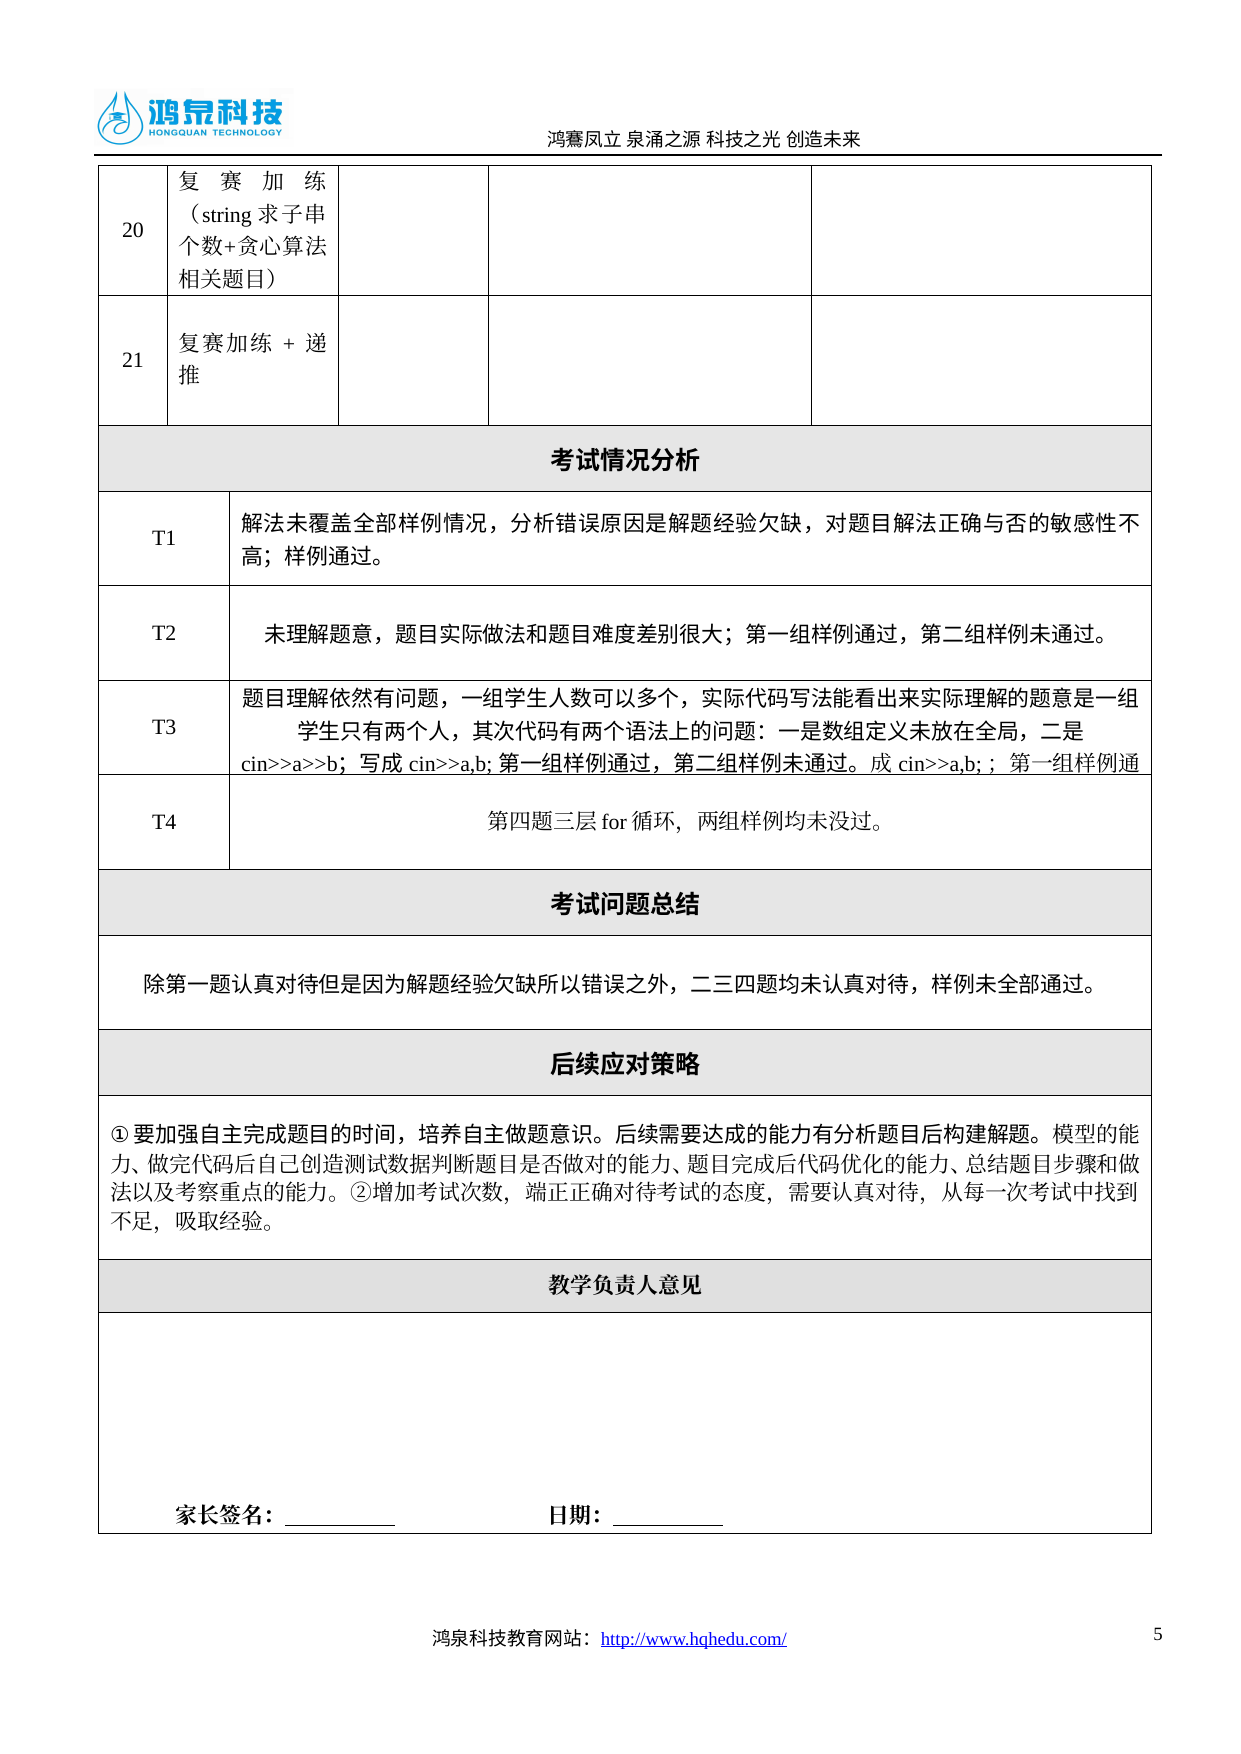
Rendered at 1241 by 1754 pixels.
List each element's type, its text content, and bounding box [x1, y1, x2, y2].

table_cell 家长签名： 日期： [99, 1313, 1151, 1532]
table_cell 复赛加练（string求子串个数+贪心算法相关题目） [168, 166, 338, 295]
table_cell 后续应对策略 [99, 1030, 1151, 1095]
table_cell 第四题三层for循环，两组样例均未没过。 [230, 775, 1151, 869]
table_cell [489, 296, 811, 425]
table_cell ①要加强自主完成题目的时间，培养自主做题意识。后续需要达成的能力有分析题目后构建解题。模型的能力、做完代码后自己创造测试数据判断题目是否做对的能力、题目完成后代码优化的能力、总结题目步骤和做法以及考察重点的能力。②增加考试次数，端正正确对待考试的态度，需要认真对待，从每一次考试中找到不足，吸取经验。 [99, 1096, 1151, 1259]
table_cell 考试情况分析 [99, 426, 1151, 491]
table_cell 20 [99, 166, 167, 295]
table_cell 考试问题总结 [99, 870, 1151, 935]
table_cell [812, 166, 1151, 295]
table_cell T2 [99, 586, 229, 680]
table_cell T3 [99, 681, 229, 774]
table_cell 教学负责人意见 [99, 1260, 1151, 1312]
table_cell 21 [99, 296, 167, 425]
table_cell 未理解题意，题目实际做法和题目难度差别很大；第一组样例通过，第二组样例未通过。 [230, 586, 1151, 680]
table_cell 除第一题认真对待但是因为解题经验欠缺所以错误之外，二三四题均未认真对待，样例未全部通过。 [99, 936, 1151, 1029]
table_cell 解法未覆盖全部样例情况，分析错误原因是解题经验欠缺，对题目解法正确与否的敏感性不高；样例通过。 [230, 492, 1151, 585]
table_cell [339, 166, 488, 295]
table_cell 复赛加练 + 递推 [168, 296, 338, 425]
table_cell [812, 296, 1151, 425]
table_cell 题目理解依然有问题，一组学生人数可以多个，实际代码写法能看出来实际理解的题意是一组学生只有两个人，其次代码有两个语法上的问题：一是数组定义未放在全局，二是 cin>>a>>b；写成 cin>>a,b; 第一组样例通过，第二组样例未通过。 成 cin>>a,b; ；第一组样例通过，第二组样例未通过。 [230, 681, 1151, 774]
table_cell T1 [99, 492, 229, 585]
picture [93, 88, 294, 147]
table_cell [489, 166, 811, 295]
table_cell T4 [99, 775, 229, 869]
table_cell [339, 296, 488, 425]
